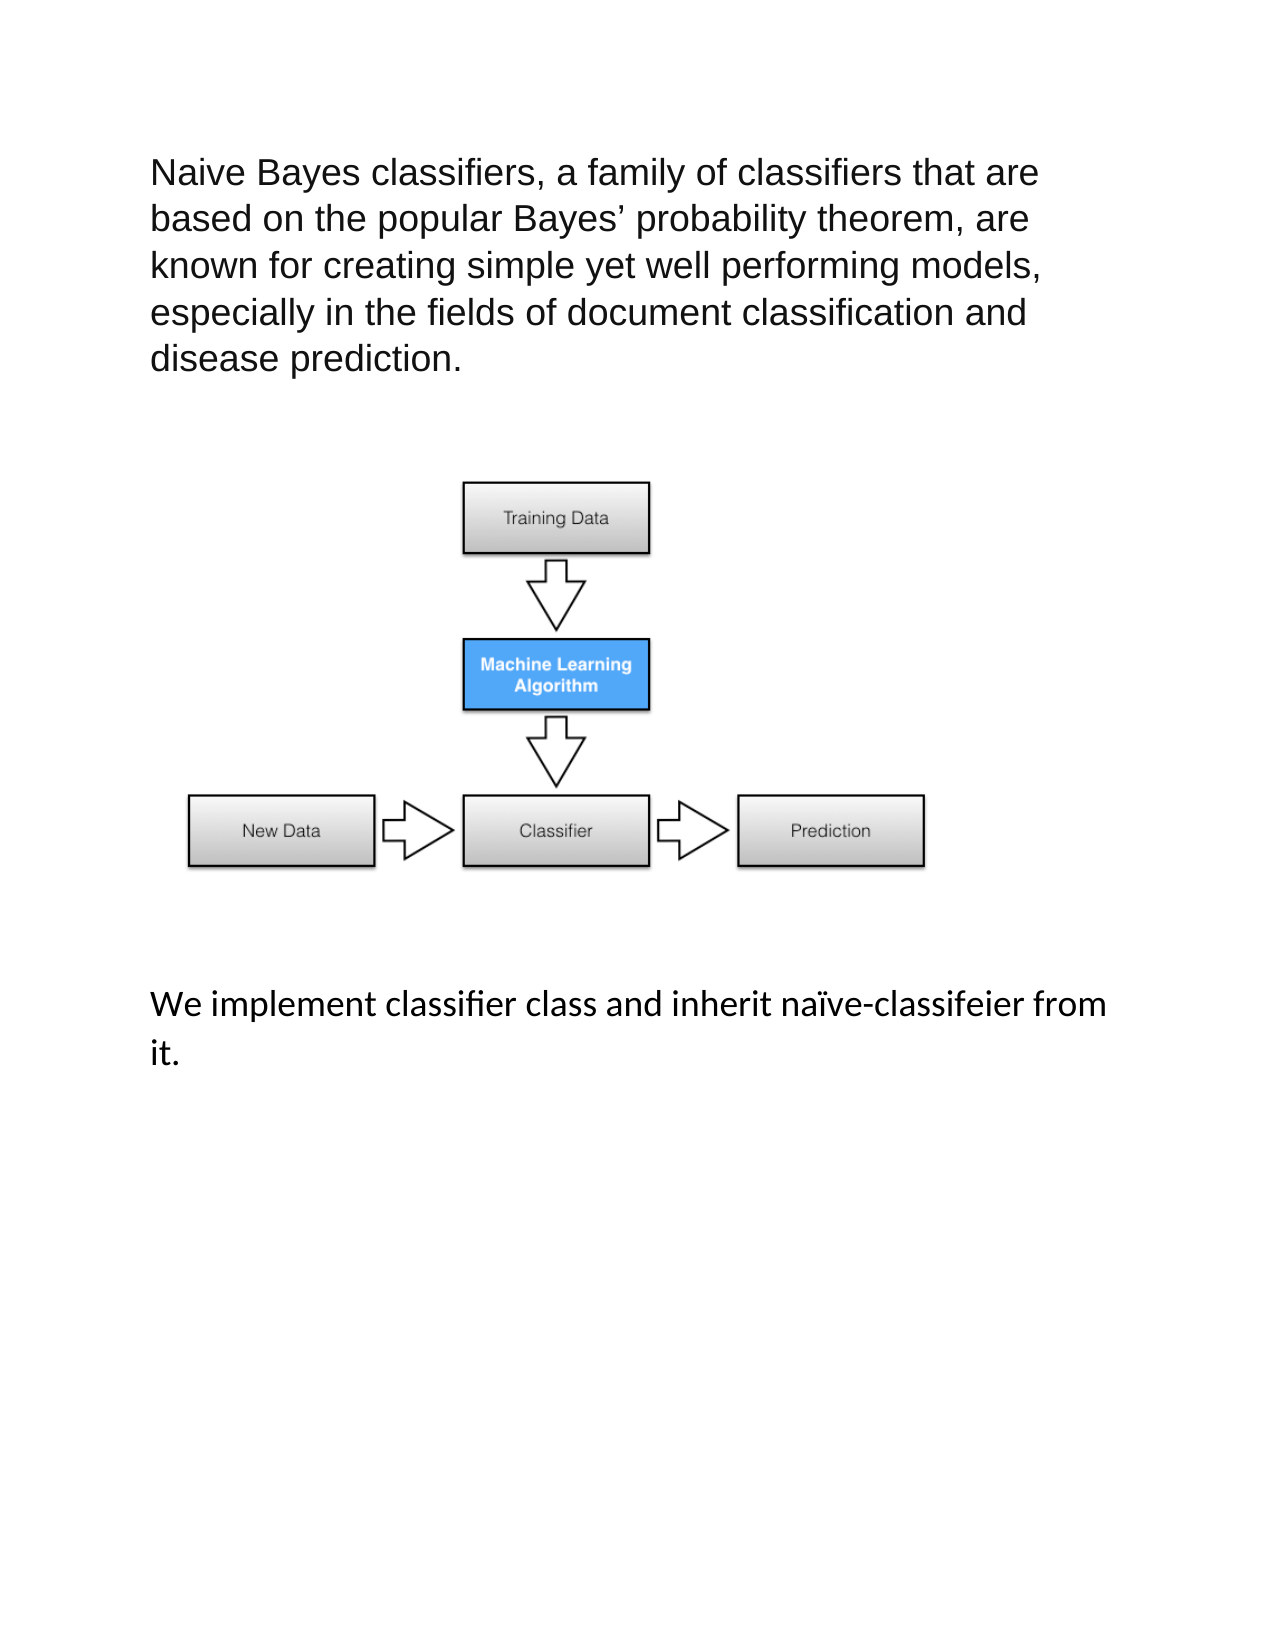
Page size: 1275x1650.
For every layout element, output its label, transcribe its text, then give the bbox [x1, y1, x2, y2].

picture [150, 428, 1125, 895]
text We implement classifier class and inherit naïve-classifeier from it. [150, 980, 1125, 1075]
text Naive Bayes classifiers, a family of classifiers that are based on the popular Bayes’ probability theorem, are known for creating simple yet well performing models, especially in the fields of document classification and disease prediction. [150, 150, 1125, 409]
